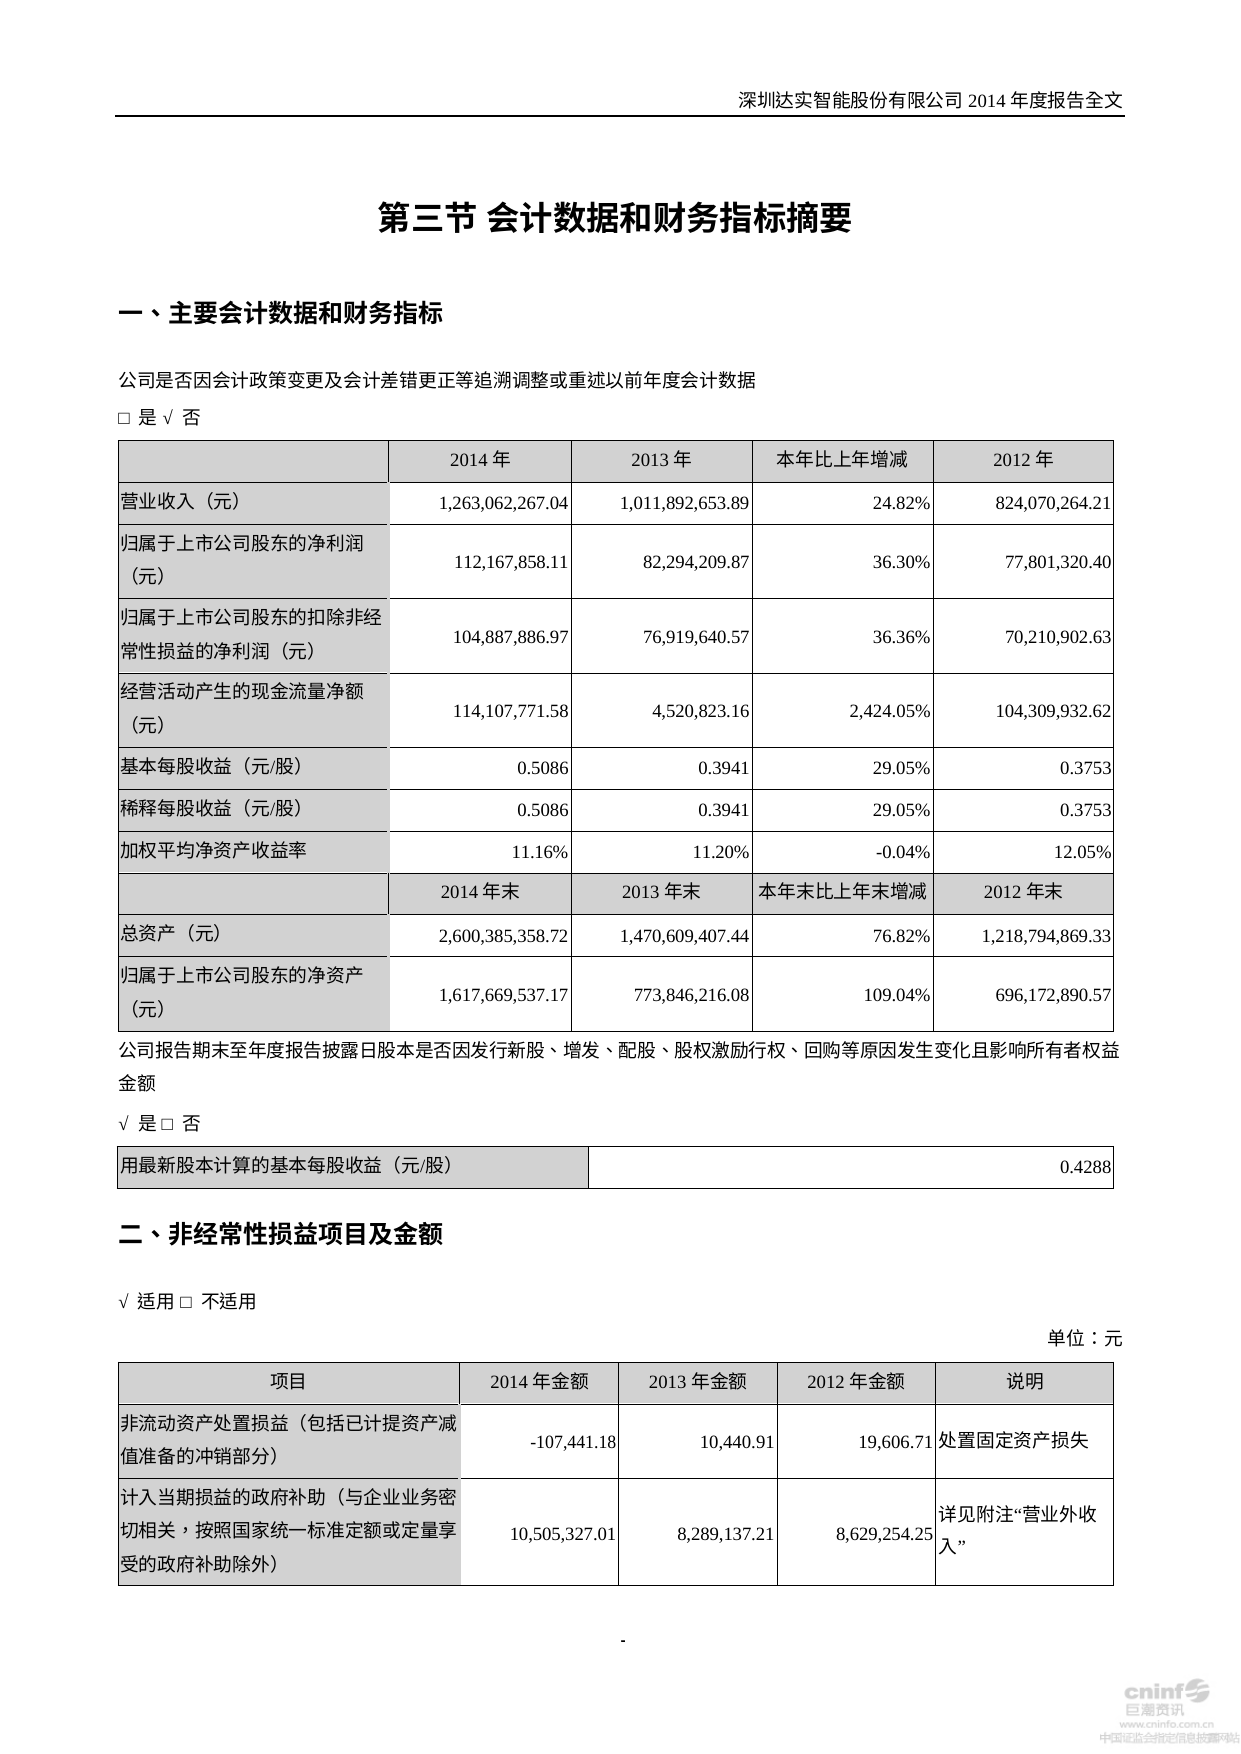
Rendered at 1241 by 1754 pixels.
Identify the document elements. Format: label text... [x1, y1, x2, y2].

table_header 2012 年金额 [778, 1363, 935, 1403]
table_cell 2012 年末 [934, 874, 1113, 914]
table_cell 112,167,858.11 [390, 525, 571, 598]
table_cell 1,470,609,407.44 [572, 915, 752, 956]
table_cell 2,600,385,358.72 [390, 915, 571, 956]
table_cell [119, 874, 388, 914]
table_cell 总资产（元） [119, 915, 387, 956]
table_cell 82,294,209.87 [572, 525, 752, 598]
table_cell 10,440.91 [619, 1405, 777, 1478]
table_cell 2013 年末 [572, 874, 752, 914]
text □ 是 √ 否 [118, 404, 1240, 430]
table_header [119, 441, 388, 482]
table_cell 76.82% [753, 915, 933, 956]
table_cell 经营活动产生的现金流量净额 （元） [119, 674, 387, 747]
table_header 2014 年 [389, 441, 571, 482]
table_cell 696,172,890.57 [934, 957, 1113, 1031]
table_header 用最新股本计算的基本每股收益（元/股） [118, 1147, 588, 1188]
subtitle 一、主要会计数据和财务指标 [118, 295, 1240, 329]
table_cell 114,107,771.58 [390, 674, 571, 747]
table_cell 24.82% [753, 483, 933, 524]
table_cell 0.3753 [934, 790, 1113, 831]
table_cell 29.05% [753, 790, 933, 831]
table_cell 12.05% [934, 832, 1113, 872]
table_cell -107,441.18 [461, 1405, 618, 1478]
table_cell 11.16% [390, 832, 571, 872]
table_cell 稀释每股收益（元/股） [119, 790, 387, 831]
table_header 项目 [119, 1363, 459, 1403]
table_cell 1,263,062,267.04 [390, 483, 571, 524]
table_cell 8,289,137.21 [619, 1479, 777, 1585]
table_cell 2,424.05% [753, 674, 933, 747]
table_cell 104,887,886.97 [390, 599, 571, 672]
text √ 是 □ 否 [118, 1110, 1240, 1136]
table_cell 10,505,327.01 [461, 1479, 618, 1585]
table_cell 1,617,669,537.17 [390, 957, 571, 1031]
table_cell 29.05% [753, 748, 933, 789]
table_cell 非流动资产处置损益（包括已计提资产减 值准备的冲销部分） [119, 1405, 458, 1478]
table_cell 详见附注“营业外收 入” [936, 1479, 1113, 1585]
table_cell 36.36% [753, 599, 933, 672]
text 公司是否因会计政策变更及会计差错更正等追溯调整或重述以前年度会计数据 [118, 367, 1240, 392]
table_header 2012 年 [934, 441, 1113, 482]
table_header 说明 [936, 1363, 1113, 1403]
table_cell 处置固定资产损失 [936, 1405, 1113, 1478]
table_cell 加权平均净资产收益率 [119, 832, 387, 872]
table_cell 0.5086 [390, 748, 571, 789]
subtitle 二、非经常性损益项目及金额 [118, 1217, 1240, 1251]
table_cell 2014 年末 [389, 874, 571, 914]
table_cell 773,846,216.08 [572, 957, 752, 1031]
text 单位：元 [102, 1325, 1122, 1350]
table_cell 1,218,794,869.33 [934, 915, 1113, 956]
table_cell 4,520,823.16 [572, 674, 752, 747]
table_cell 76,919,640.57 [572, 599, 752, 672]
table_cell 104,309,932.62 [934, 674, 1113, 747]
table_cell 归属于上市公司股东的扣除非经 常性损益的净利润（元） [119, 599, 387, 672]
table_header 2014 年金额 [460, 1363, 618, 1403]
table_cell 本年末比上年末增减 [753, 874, 933, 914]
subtitle 第三节 会计数据和财务指标摘要 [377, 194, 1240, 240]
table_cell 营业收入（元） [119, 483, 387, 524]
table_header 0.4288 [589, 1147, 1113, 1188]
table_cell 70,210,902.63 [934, 599, 1113, 672]
table_cell 归属于上市公司股东的净资产 （元） [119, 957, 387, 1031]
table_cell 77,801,320.40 [934, 525, 1113, 598]
table_header 2013 年 [572, 441, 752, 482]
table_cell 计入当期损益的政府补助（与企业业务密 切相关，按照国家统一标准定额或定量享 受的政府补助除外） [119, 1479, 458, 1585]
table_cell 0.5086 [390, 790, 571, 831]
table_cell 36.30% [753, 525, 933, 598]
table_cell 0.3941 [572, 790, 752, 831]
table_cell 0.3753 [934, 748, 1113, 789]
table_cell 824,070,264.21 [934, 483, 1113, 524]
table_cell 11.20% [572, 832, 752, 872]
table_header 2013 年金额 [619, 1363, 777, 1403]
table_header 本年比上年增减 [753, 441, 933, 482]
table_cell 8,629,254.25 [778, 1479, 935, 1585]
text √ 适用 □ 不适用 [118, 1289, 1240, 1314]
text 公司报告期末至年度报告披露日股本是否因发行新股、增发、配股、股权激励行权、回购等原因发生变化且影响所有者权益 金额 [118, 1037, 1124, 1096]
table_cell 19,606.71 [778, 1405, 935, 1478]
table_cell -0.04% [753, 832, 933, 872]
table_cell 109.04% [753, 957, 933, 1031]
table_cell 0.3941 [572, 748, 752, 789]
table_cell 归属于上市公司股东的净利润 （元） [119, 525, 387, 598]
picture [1099, 1673, 1241, 1754]
table_cell 基本每股收益（元/股） [119, 748, 387, 789]
table_cell 1,011,892,653.89 [572, 483, 752, 524]
